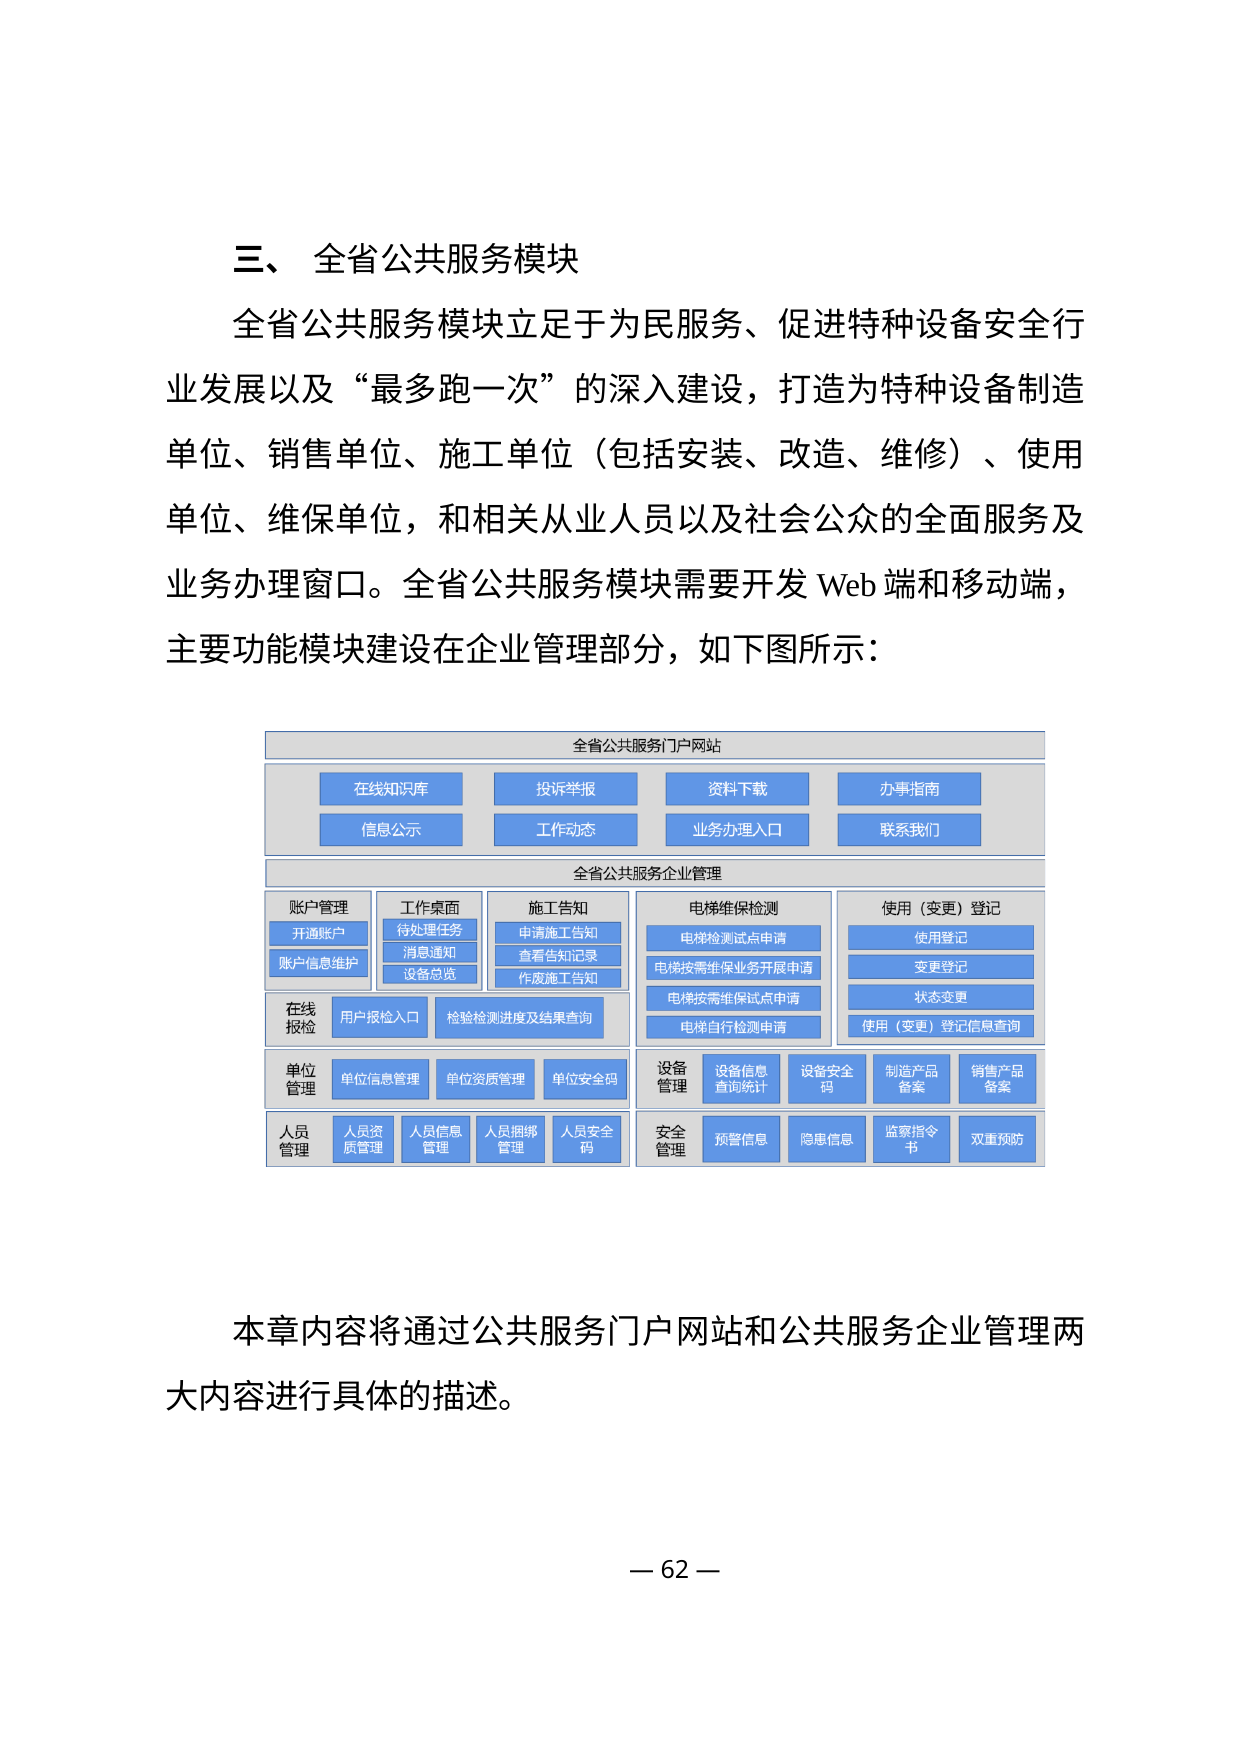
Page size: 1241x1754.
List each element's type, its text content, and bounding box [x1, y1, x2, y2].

subtitle 全省公共服务模块 [165, 224, 1087, 289]
text 全省公共服务模块立足于为民服务、促进特种设备安全行业发展以及“最多跑一次”的深入建设，打造为特种设备制造单位、销售单位、施工单位（包括安装、改造、维修）、使用单位、维保单位，和相关从业人员以及社会公众的全面服务及业务办理窗口。全省公共服务模块需要开发Web端和移动端，主要功能模块建设在企业管理部分，如下图所示： [165, 289, 1087, 679]
text 本章内容将通过公共服务门户网站和公共服务企业管理两大内容进行具体的描述。 [165, 1297, 1087, 1427]
picture [262, 731, 1046, 1167]
